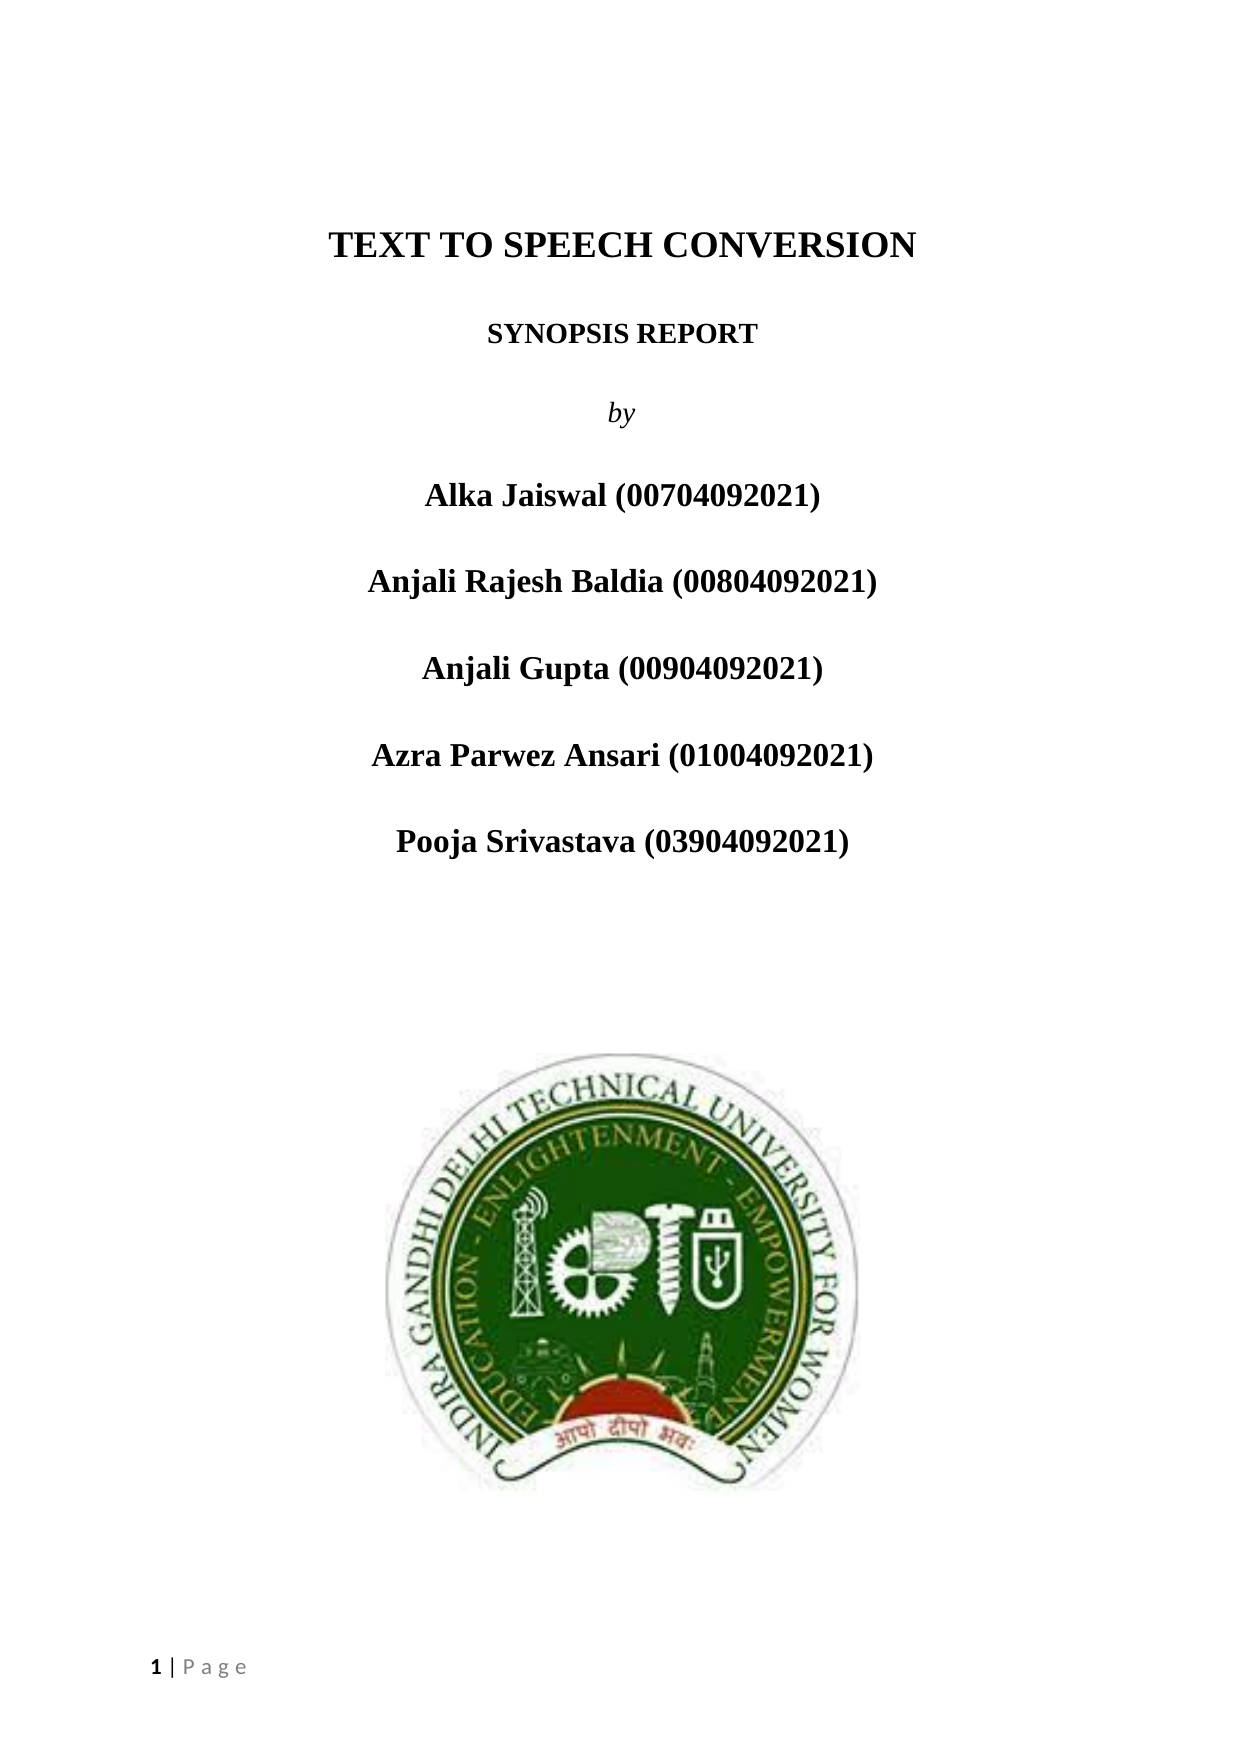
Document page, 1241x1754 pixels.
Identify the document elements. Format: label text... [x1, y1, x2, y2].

text TEXT TO SPEECH CONVERSION [150, 222, 1095, 265]
text Pooja Srivastava (03904092021) [150, 822, 1095, 860]
text Anjali Gupta (00904092021) [150, 648, 1095, 687]
text SYNOPSIS REPORT [150, 316, 1095, 350]
picture [384, 1053, 861, 1496]
text Anjali Rajesh Baldia (00804092021) [150, 562, 1095, 600]
text Alka Jaiswal (00704092021) [150, 475, 1095, 513]
text by [150, 396, 1095, 429]
text Azra Parwez Ansari (01004092021) [150, 735, 1095, 773]
